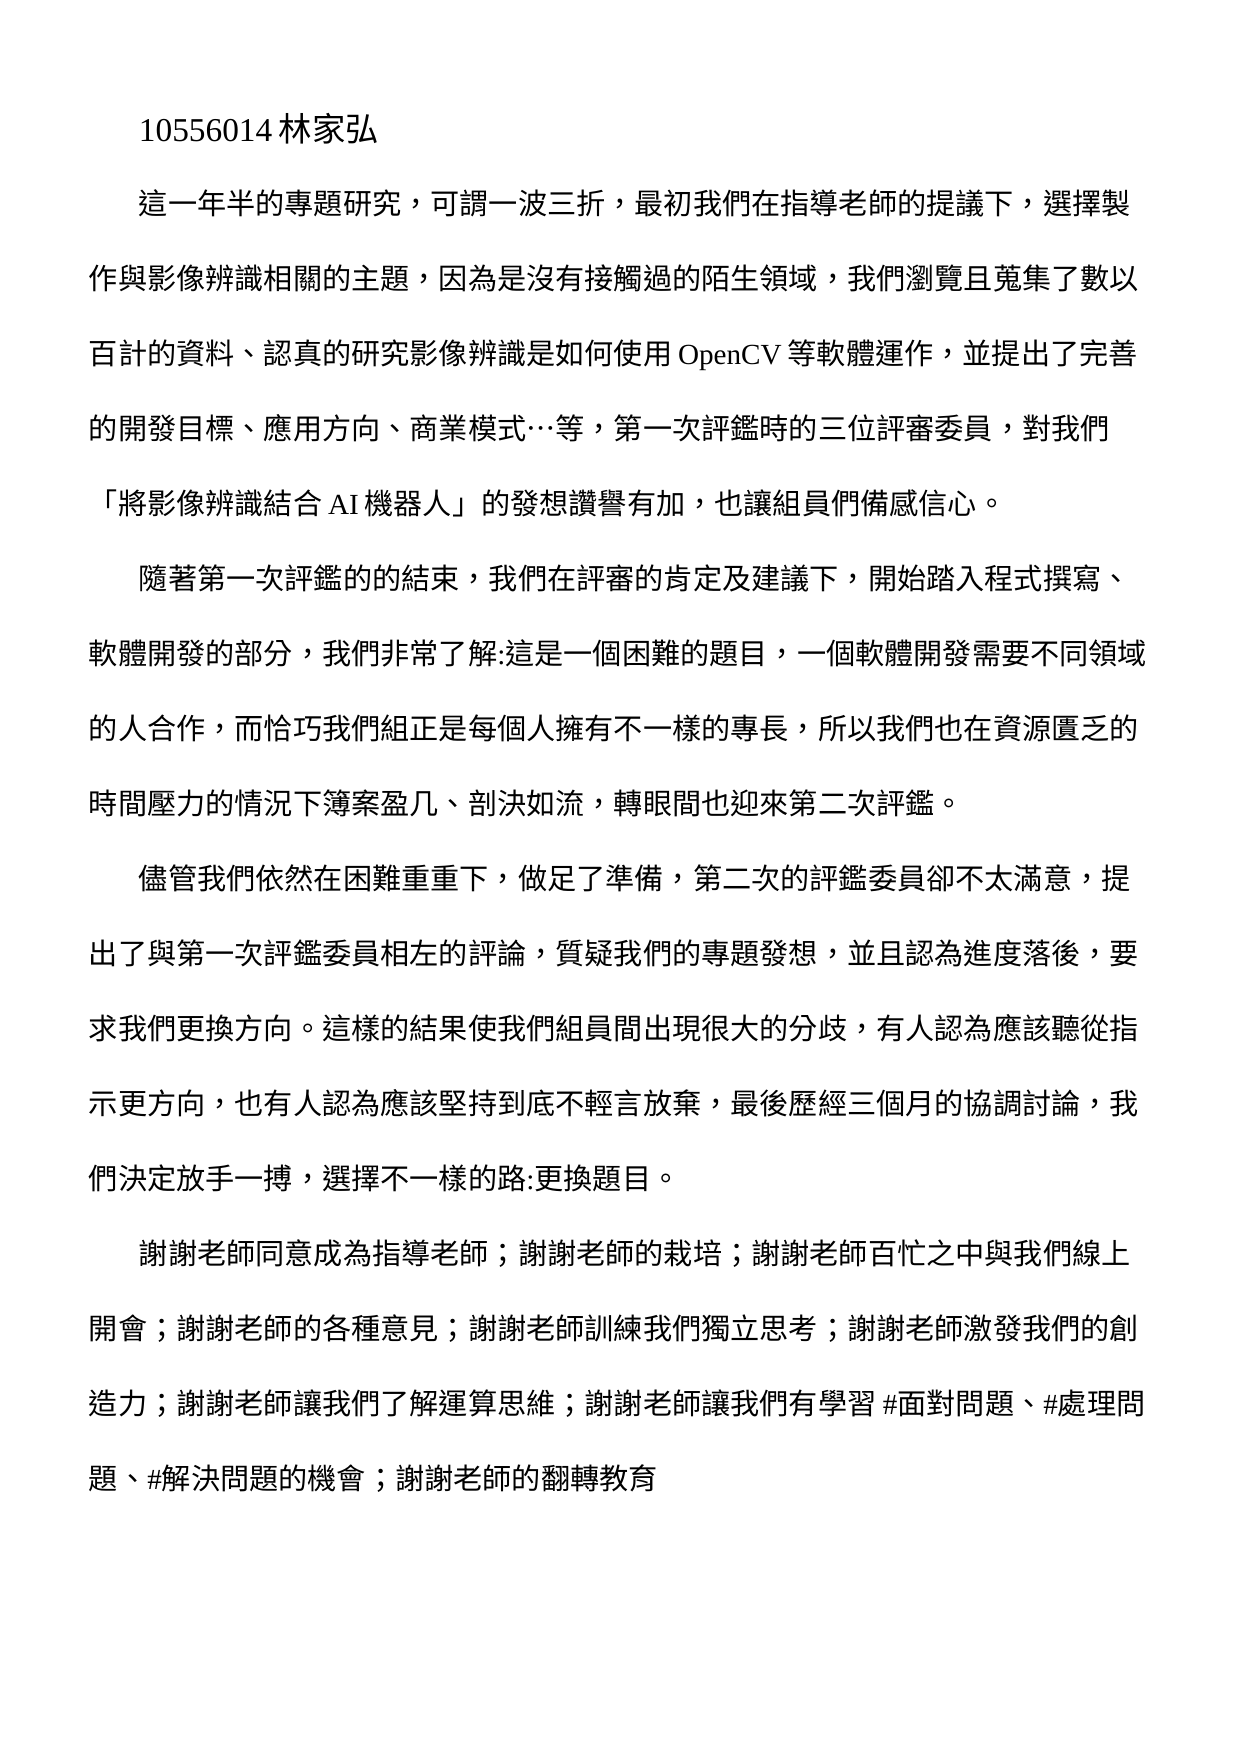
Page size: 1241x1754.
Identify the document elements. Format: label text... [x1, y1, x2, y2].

text 10556014林家弘 [89, 89, 1152, 164]
text 儘管我們依然在困難重重下，做足了準備，第二次的評鑑委員卻不太滿意，提出了與第一次評鑑委員相左的評論，質疑我們的專題發想，並且認為進度落後，要求我們更換方向。這樣的結果使我們組員間出現很大的分歧，有人認為應該聽從指示更方向，也有人認為應該堅持到底不輕言放棄，最後歷經三個月的協調討論，我們決定放手一搏，選擇不一樣的路:更換題目。 [89, 839, 1152, 1214]
text 隨著第一次評鑑的的結束，我們在評審的肯定及建議下，開始踏入程式撰寫、軟體開發的部分，我們非常了解:這是一個困難的題目，一個軟體開發需要不同領域的人合作，而恰巧我們組正是每個人擁有不一樣的專長，所以我們也在資源匱乏的時間壓力的情況下簿案盈几、剖決如流，轉眼間也迎來第二次評鑑。 [89, 539, 1152, 839]
text 這一年半的專題研究，可謂一波三折，最初我們在指導老師的提議下，選擇製作與影像辨識相關的主題，因為是沒有接觸過的陌生領域，我們瀏覽且蒐集了數以百計的資料、認真的研究影像辨識是如何使用OpenCV等軟體運作，並提出了完善的開發目標、應用方向、商業模式…等，第一次評鑑時的三位評審委員，對我們「將影像辨識結合AI機器人」的發想讚譽有加，也讓組員們備感信心。 [89, 164, 1152, 539]
text 謝謝老師同意成為指導老師；謝謝老師的栽培；謝謝老師百忙之中與我們線上開會；謝謝老師的各種意見；謝謝老師訓練我們獨立思考；謝謝老師激發我們的創造力；謝謝老師讓我們了解運算思維；謝謝老師讓我們有學習 #面對問題、#處理問題、#解決問題的機會；謝謝老師的翻轉教育 [89, 1214, 1152, 1514]
